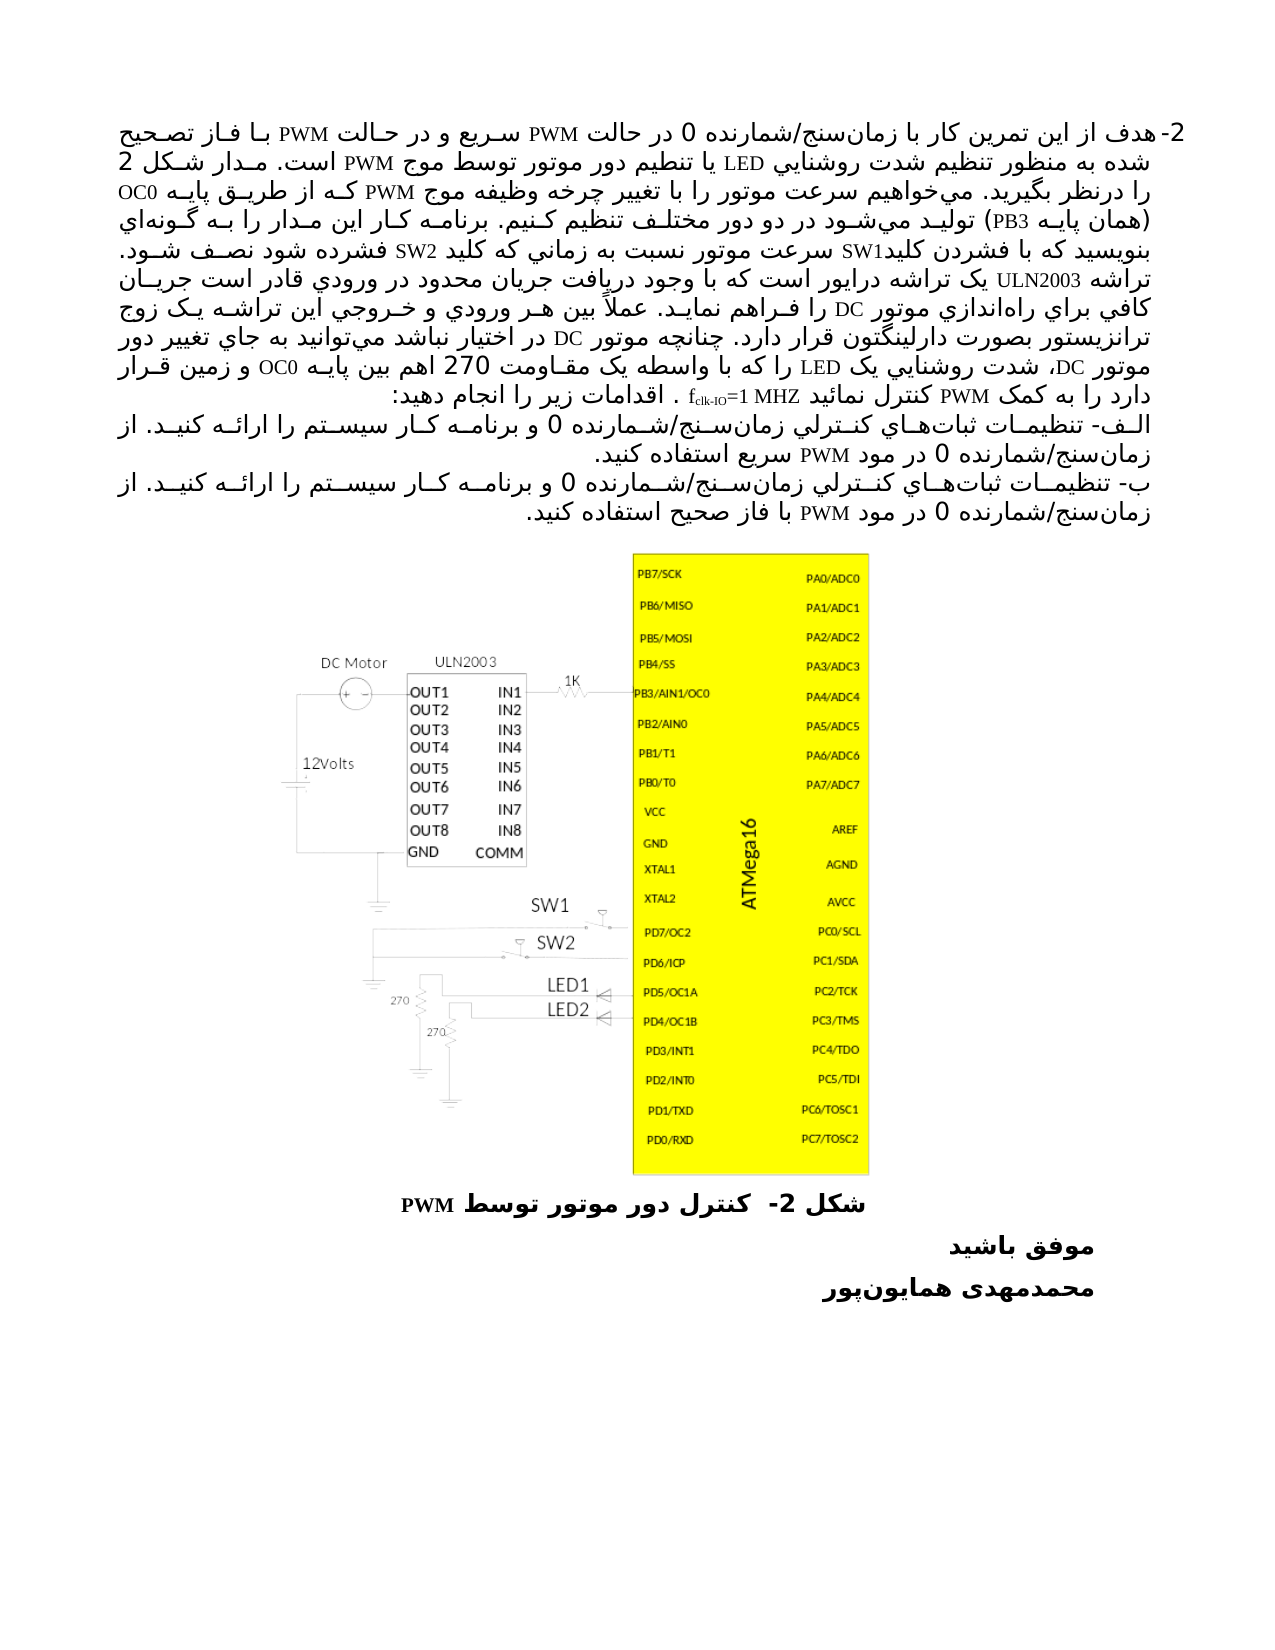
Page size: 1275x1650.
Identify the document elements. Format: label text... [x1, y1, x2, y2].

text ب- تنظيمات ثبات‌هاي کنترلي زمان‌سنج/شمارنده 0 و برنامه کار سيستم را ارائه کنيد. از زمان‌سنج/شمارنده 0 در مود PWM با فاز صحیح استفاده کنيد. [118, 468, 1151, 526]
text موفق باشید [118, 1231, 1154, 1260]
list هدف از اين تمرين کار با زمان‌سنج/شمارنده 0 در حالت PWM سريع و در حالت PWM با فاز تصحيح شده به منظور تنظيم شدت روشنايي LED يا تنطيم دور موتور توسط موج PWM است. مدار شکل 2 را درنظر بگيريد. مي‌خواهيم سرعت موتور را با تغيير چرخه وظيفه موج PWM که از طريق پايه OC0 (همان پايه PB3) توليد مي‌شود در دو دور مختلف تنظيم کنيم. برنامه کار اين مدار را به گونه‌اي بنويسيد که با فشردن کليدSW1 سرعت موتور نسبت به زماني که کليد SW2 فشرده شود نصف شود. تراشه ULN2003 يک تراشه درايور است که با وجود دريافت جريان محدود در ورودي قادر است جريان کافي براي راه‌اندازي موتور DC را فراهم نمايد. عملاً بين هر ورودي و خروجي اين تراشه يک زوج ترانزيستور بصورت دارلينگتون قرار دارد. چنانچه موتور DC در اختيار نباشد مي‌توانيد به جاي تغيير دور موتور DC، شدت روشنايي يک LED را که با واسطه يک مقاومت 270 اهم بين پايه OC0 و زمين قرار دارد را به کمک PWM کنترل نمائيد fclk-IO=1 MHZ . اقدامات زير را انجام دهيد: [118, 118, 1161, 410]
text محمدمهدی همایون‌پور [118, 1273, 1154, 1302]
text شکل 2- کنترل دور موتور توسط PWM [118, 1189, 1154, 1219]
text الف- تنظيمات ثبات‌هاي کنترلي زمان‌سنج/شمارنده 0 و برنامه کار سيستم را ارائه کنيد. از زمان‌سنج/شمارنده 0 در مود PWM سريع استفاده کنيد. [118, 410, 1151, 468]
